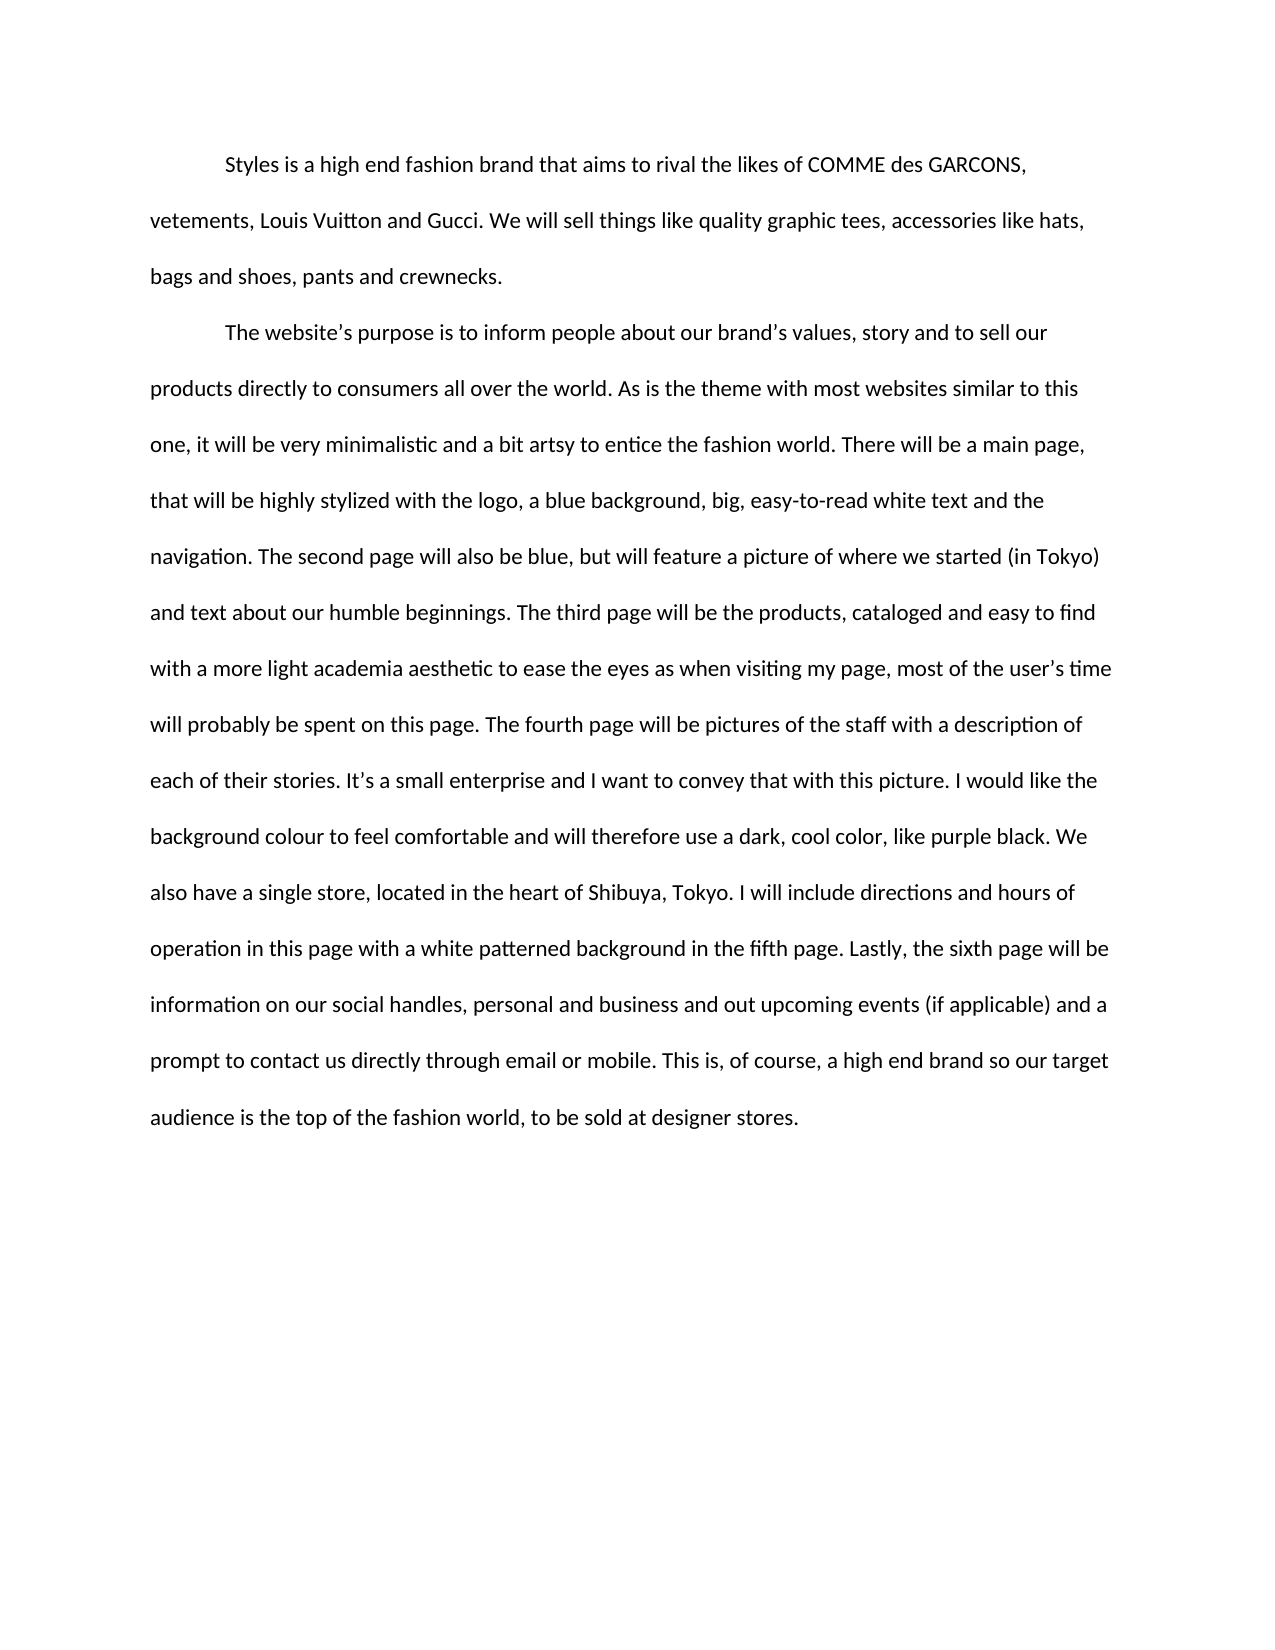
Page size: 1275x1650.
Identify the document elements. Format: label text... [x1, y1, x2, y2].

text The website’s purpose is to inform people about our brand’s values, story and to sell our products directly to consumers all over the world. As is the theme with most websites similar to this one, it will be very minimalistic and a bit artsy to entice the fashion world. There will be a main page, that will be highly stylized with the logo, a blue background, big, easy-to-read white text and the navigation. The second page will also be blue, but will feature a picture of where we started (in Tokyo) and text about our humble beginnings. The third page will be the products, cataloged and easy to find with a more light academia aesthetic to ease the eyes as when visiting my page, most of the user’s time will probably be spent on this page. The fourth page will be pictures of the staff with a description of each of their stories. It’s a small enterprise and I want to convey that with this picture. I would like the background colour to feel comfortable and will therefore use a dark, cool color, like purple black. We also have a single store, located in the heart of Shibuya, Tokyo. I will include directions and hours of operation in this page with a white patterned background in the fifth page. Lastly, the sixth page will be information on our social handles, personal and business and out upcoming events (if applicable) and a prompt to contact us directly through email or mobile. This is, of course, a high end brand so our target audience is the top of the fashion world, to be sold at designer stores. [150, 318, 1125, 1131]
text Styles is a high end fashion brand that aims to rival the likes of COMME des GARCONS, vetements, Louis Vuitton and Gucci. We will sell things like quality graphic tees, accessories like hats, bags and shoes, pants and crewnecks. [150, 150, 1125, 290]
